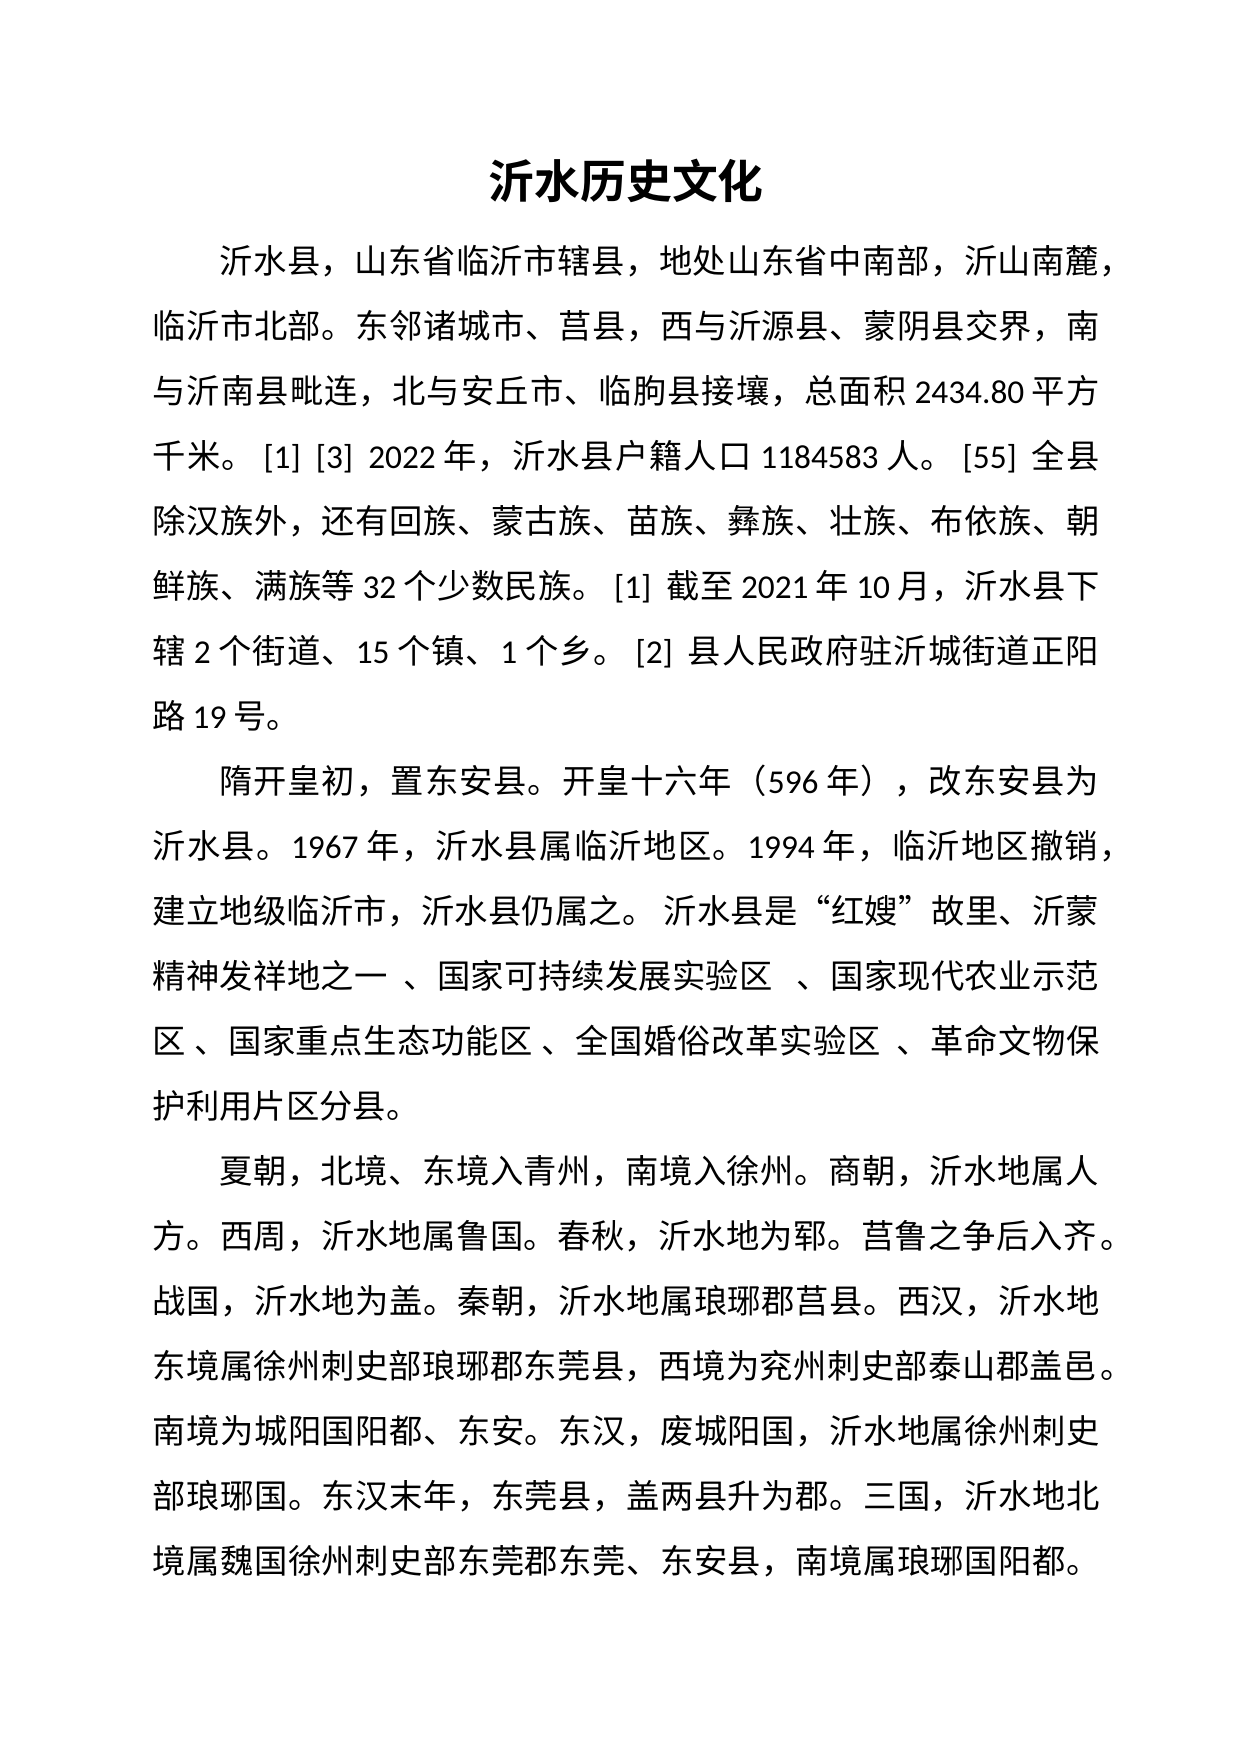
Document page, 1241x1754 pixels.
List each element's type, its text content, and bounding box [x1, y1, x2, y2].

text 沂水历史文化 [152, 129, 1100, 227]
text 沂水县，山东省临沂市辖县，地处山东省中南部，沂山南麓，临沂市北部。东邻诸城市、莒县，西与沂源县、蒙阴县交界，南与沂南县毗连，北与安丘市、临朐县接壤，总面积2434.80平方千米。 [1] [3] 2022年，沂水县户籍人口1184583人。 [55] 全县除汉族外，还有回族、蒙古族、苗族、彝族、壮族、布依族、朝鲜族、满族等32个少数民族。 [1] 截至2021年10月，沂水县下辖2个街道、15个镇、1个乡。 [2] 县人民政府驻沂城街道正阳路19号。 [152, 227, 1100, 747]
text 隋开皇初，置东安县。开皇十六年（596年），改东安县为沂水县。1967年，沂水县属临沂地区。1994年，临沂地区撤销，建立地级临沂市，沂水县仍属之。 沂水县是“红嫂”故里、沂蒙精神发祥地之一 、国家可持续发展实验区 、国家现代农业示范区 、国家重点生态功能区 、全国婚俗改革实验区 、革命文物保护利用片区分县。 [152, 747, 1100, 1137]
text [152, 1137, 1100, 1592]
